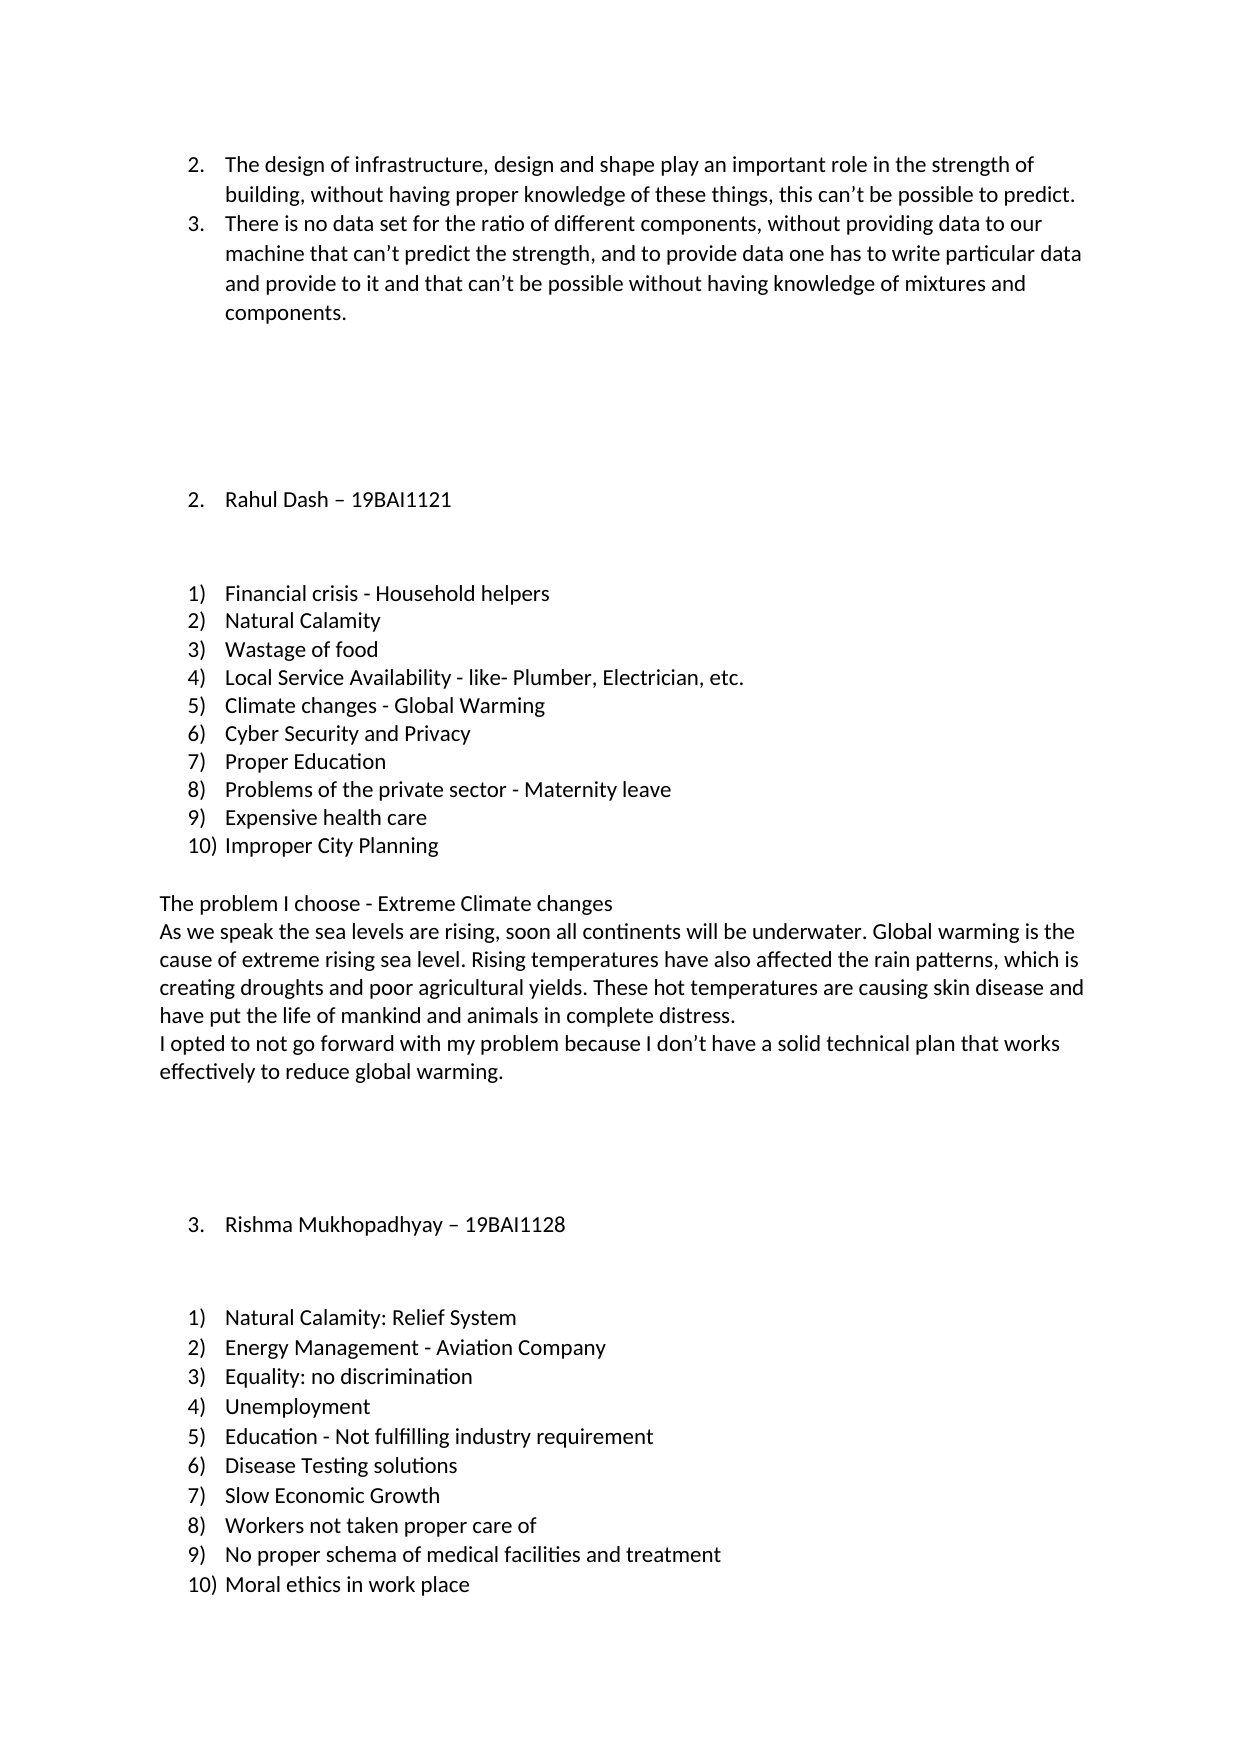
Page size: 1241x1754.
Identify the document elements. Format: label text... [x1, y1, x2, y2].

list Unemployment [187, 1392, 1090, 1420]
list Improper City Planning [187, 831, 1090, 859]
list Education - Not fulfilling industry requirement [187, 1422, 1090, 1450]
list Workers not taken proper care of [187, 1511, 1090, 1539]
list Problems of the private sector - Maternity leave [187, 775, 1090, 803]
list Wastage of food [187, 635, 1090, 663]
list Expensive health care [187, 803, 1090, 831]
list Local Service Availability - like- Plumber, Electrician, etc. [187, 663, 1090, 691]
text As we speak the sea levels are rising, soon all continents will be underwater. Global warming is the cause of extreme rising sea level. Rising temperatures have also affected the rain patterns, which is creating droughts and poor agricultural yields. These hot temperatures are causing skin disease and have put the life of mankind and animals in complete distress. I opted to not go forward with my problem because I don’t have a solid technical plan that works effectively to reduce global warming. [159, 917, 1090, 1086]
list Cyber Security and Privacy [187, 719, 1090, 747]
list No proper schema of medical facilities and treatment [187, 1541, 1090, 1568]
list Moral ethics in work place [187, 1570, 1090, 1598]
list Disease Testing solutions [187, 1451, 1090, 1479]
list There is no data set for the ratio of different components, without providing data to our machine that can’t predict the strength, and to provide data one has to write particular data and provide to it and that can’t be possible without having knowledge of mixtures and components. [187, 209, 1090, 326]
list Energy Management - Aviation Company [187, 1333, 1090, 1361]
list Climate changes - Global Warming [187, 691, 1090, 719]
list Rishma Mukhopadhyay – 19BAI1128 [187, 1210, 1090, 1238]
list Natural Calamity [187, 607, 1090, 635]
list Rahul Dash – 19BAI1121 [187, 485, 1090, 513]
list Natural Calamity: Relief System [187, 1303, 1090, 1331]
list Slow Economic Growth [187, 1481, 1090, 1509]
text The problem I choose - Extreme Climate changes [159, 889, 1090, 917]
list Financial crisis - Household helpers [187, 579, 1090, 607]
list The design of infrastructure, design and shape play an important role in the strength of building, without having proper knowledge of these things, this can’t be possible to predict. [187, 150, 1090, 208]
list Equality: no discrimination [187, 1362, 1090, 1390]
list Proper Education [187, 747, 1090, 775]
